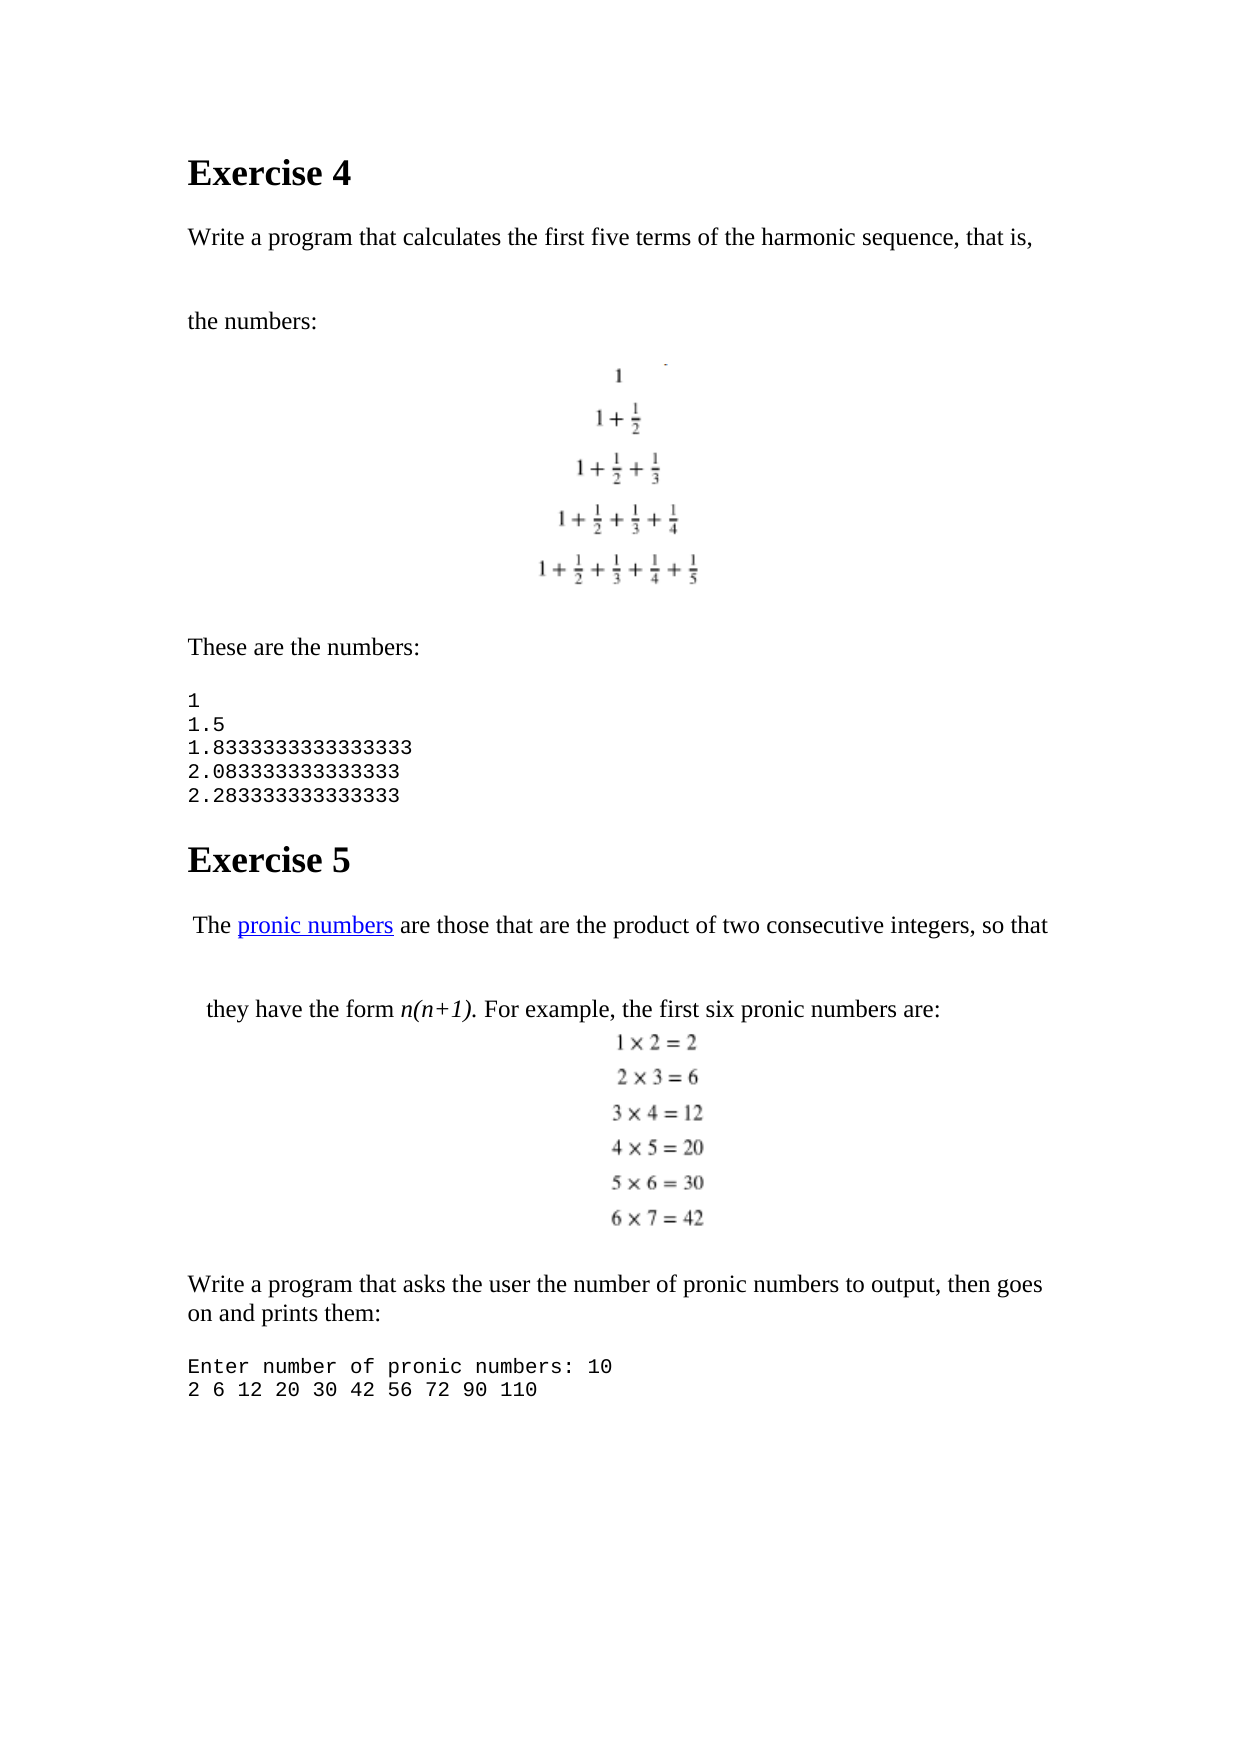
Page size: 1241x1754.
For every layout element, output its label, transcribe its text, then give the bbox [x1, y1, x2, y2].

text 2.283333333333333 [187, 785, 1053, 808]
text Exercise 4 [187, 150, 1053, 193]
picture [601, 1022, 726, 1240]
text 2 6 12 20 30 42 56 72 90 110 [187, 1379, 1053, 1403]
picture [451, 364, 789, 603]
text Write a program that calculates the first five terms of the harmonic sequence, that is, the numbers: [187, 222, 1053, 335]
text Write a program that asks the user the number of pronic numbers to output, then goes on and prints them: [187, 1269, 1053, 1327]
text 1 [187, 690, 1053, 714]
text Exercise 5 [187, 837, 1053, 881]
text These are the numbers: [187, 632, 1053, 661]
text The pronic numbers are those that are the product of two consecutive integers, so that they have the form n(n+1). For example, the first six pronic numbers are: [187, 910, 1053, 1240]
text 1.8333333333333333 [187, 737, 1053, 761]
text 2.083333333333333 [187, 761, 1053, 785]
text 1.5 [187, 714, 1053, 737]
text Enter number of pronic numbers: 10 [187, 1356, 1053, 1379]
